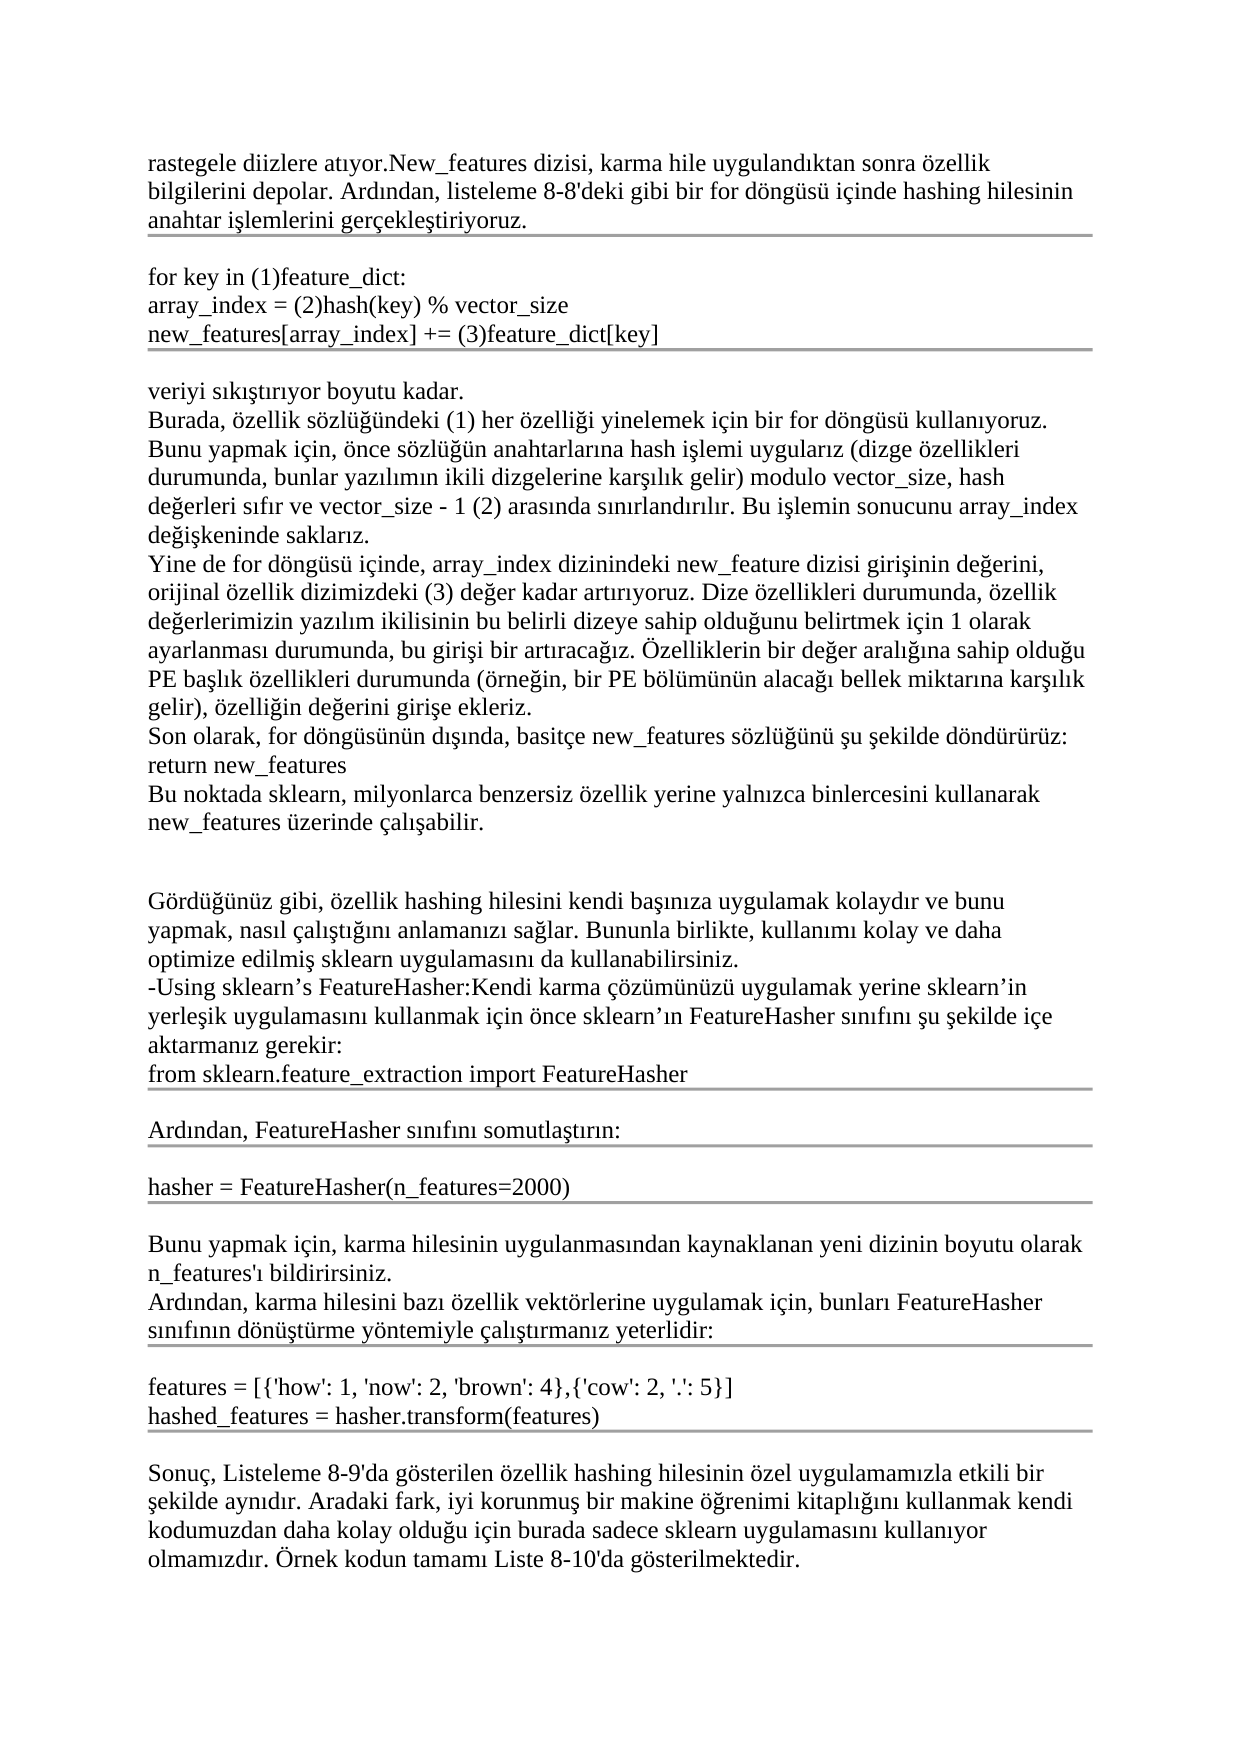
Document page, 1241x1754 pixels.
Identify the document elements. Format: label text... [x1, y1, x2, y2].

text Sonuç, Listeleme 8-9'da gösterilen özellik hashing hilesinin özel uygulamamızla etkili bir şekilde aynıdır. Aradaki fark, iyi korunmuş bir makine öğrenimi kitaplığını kullanmak kendi kodumuzdan daha kolay olduğu için burada sadece sklearn uygulamasını kullanıyor olmamızdır. Örnek kodun tamamı Liste 8-10'da gösterilmektedir. [148, 1458, 1093, 1573]
text veriyi sıkıştırıyor boyutu kadar. [148, 376, 1093, 405]
text hasher = FeatureHasher(n_features=2000) [148, 1172, 1093, 1201]
text Yine de for döngüsü içinde, array_index dizinindeki new_feature dizisi girişinin değerini, orijinal özellik dizimizdeki (3) değer kadar artırıyoruz. Dize özellikleri durumunda, özellik değerlerimizin yazılım ikilisinin bu belirli dizeye sahip olduğunu belirtmek için 1 olarak ayarlanması durumunda, bu girişi bir artıracağız. Özelliklerin bir değer aralığına sahip olduğu PE başlık özellikleri durumunda (örneğin, bir PE bölümünün alacağı bellek miktarına karşılık gelir), özelliğin değerini girişe ekleriz. [148, 549, 1093, 721]
text Burada, özellik sözlüğündeki (1) her özelliği yinelemek için bir for döngüsü kullanıyoruz. Bunu yapmak için, önce sözlüğün anahtarlarına hash işlemi uygularız (dizge özellikleri durumunda, bunlar yazılımın ikili dizgelerine karşılık gelir) modulo vector_size, hash değerleri sıfır ve vector_size - 1 (2) arasında sınırlandırılır. Bu işlemin sonucunu array_index değişkeninde saklarız. [148, 405, 1093, 549]
text -Using sklearn’s FeatureHasher:Kendi karma çözümünüzü uygulamak yerine sklearn’in yerleşik uygulamasını kullanmak için önce sklearn’ın FeatureHasher sınıfını şu şekilde içe aktarmanız gerekir: [148, 972, 1093, 1059]
text array_index = (2)hash(key) % vector_size [148, 291, 1093, 319]
text Bunu yapmak için, karma hilesinin uygulanmasından kaynaklanan yeni dizinin boyutu olarak n_features'ı bildirirsiniz. [148, 1229, 1093, 1287]
text features = [{'how': 1, 'now': 2, 'brown': 4},{'cow': 2, '.': 5}] [148, 1372, 1093, 1401]
text for key in (1)feature_dict: [148, 262, 1093, 291]
text Son olarak, for döngüsünün dışında, basitçe new_features sözlüğünü şu şekilde döndürürüz: return new_features [148, 721, 1093, 779]
text from sklearn.feature_extraction import FeatureHasher [148, 1059, 1093, 1087]
text hashed_features = hasher.transform(features) [148, 1401, 1093, 1429]
text Bu noktada sklearn, milyonlarca benzersiz özellik yerine yalnızca binlercesini kullanarak new_features üzerinde çalışabilir. [148, 779, 1093, 836]
text rastegele diizlere atıyor.New_features dizisi, karma hile uygulandıktan sonra özellik bilgilerini depolar. Ardından, listeleme 8-8'deki gibi bir for döngüsü içinde hashing hilesinin anahtar işlemlerini gerçekleştiriyoruz. [148, 148, 1093, 233]
text Gördüğünüz gibi, özellik hashing hilesini kendi başınıza uygulamak kolaydır ve bunu yapmak, nasıl çalıştığını anlamanızı sağlar. Bununla birlikte, kullanımı kolay ve daha optimize edilmiş sklearn uygulamasını da kullanabilirsiniz. [148, 886, 1093, 972]
text new_features[array_index] += (3)feature_dict[key] [148, 319, 1093, 348]
text Ardından, FeatureHasher sınıfını somutlaştırın: [148, 1116, 1093, 1144]
text Ardından, karma hilesini bazı özellik vektörlerine uygulamak için, bunları FeatureHasher sınıfının dönüştürme yöntemiyle çalıştırmanız yeterlidir: [148, 1287, 1093, 1344]
